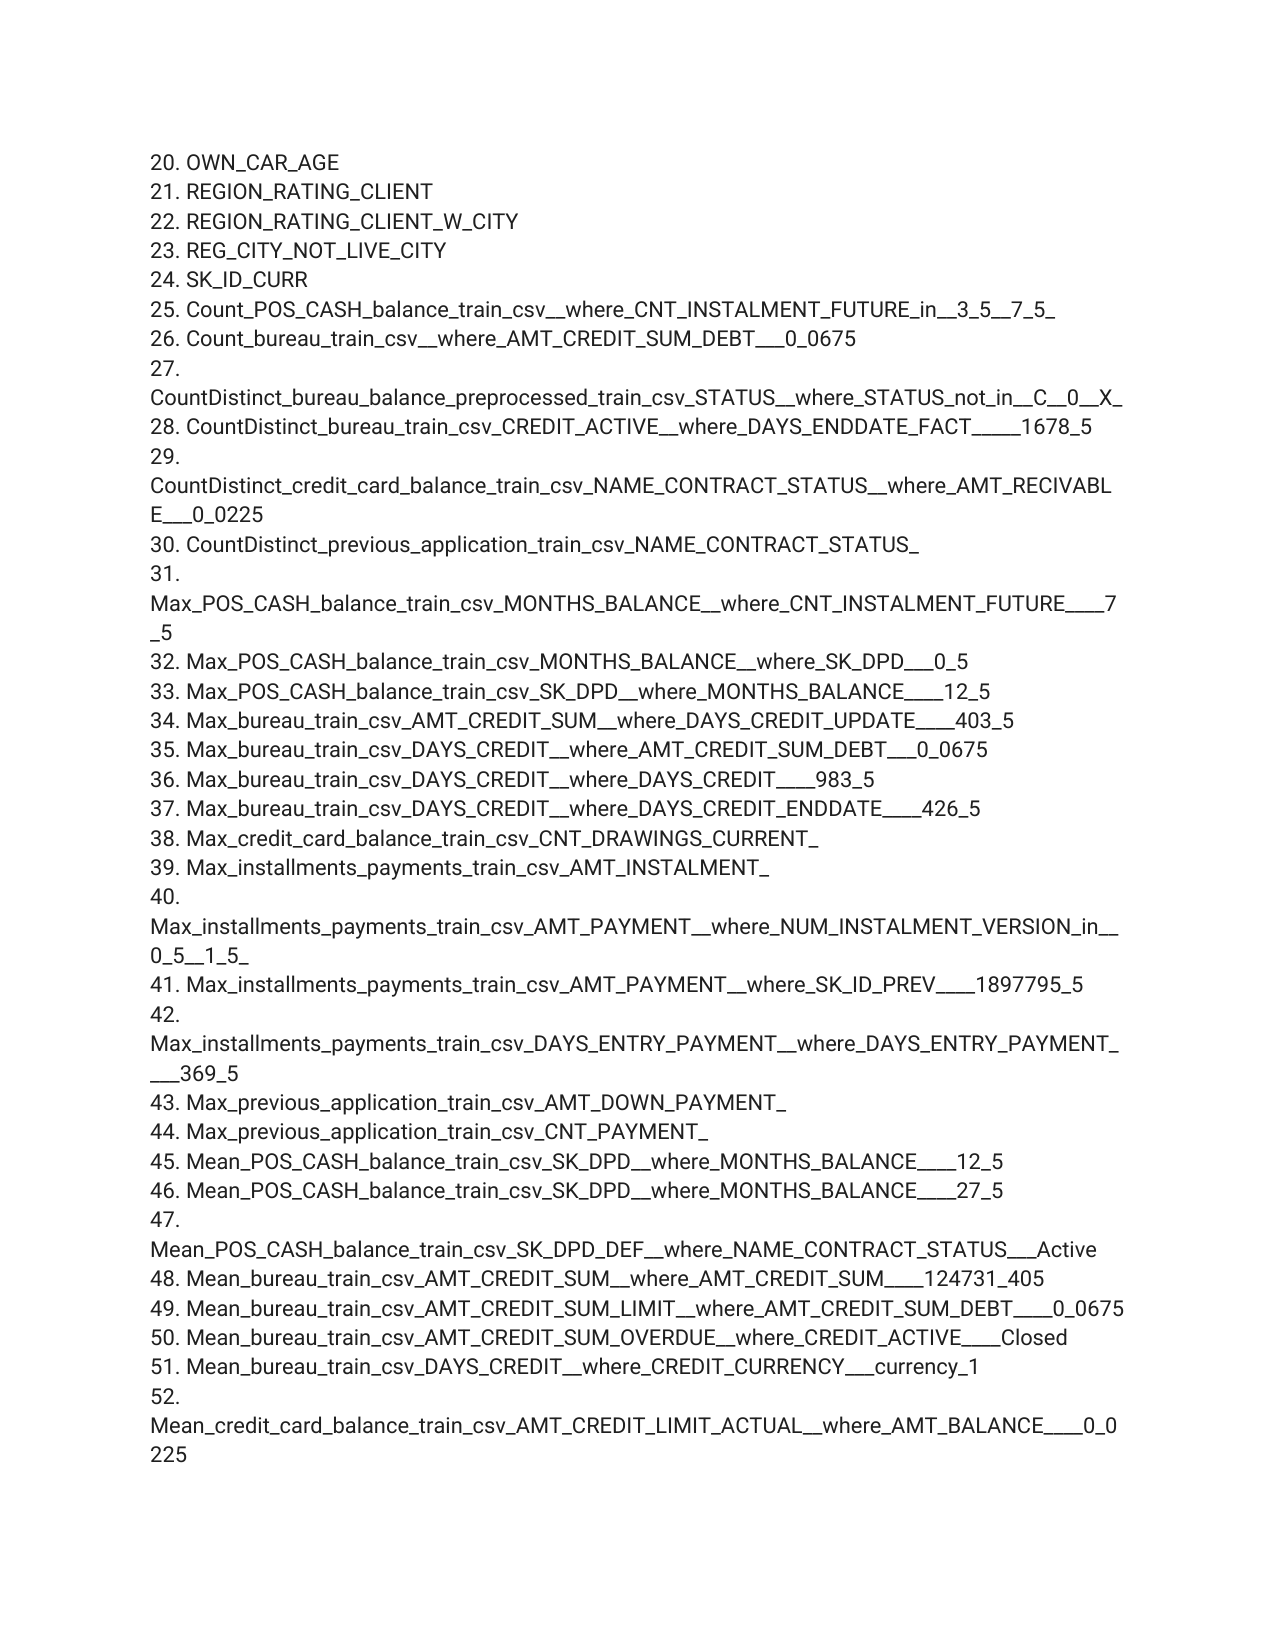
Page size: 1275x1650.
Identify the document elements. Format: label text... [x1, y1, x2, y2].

text 30. CountDistinct_previous_application_train_csv_NAME_CONTRACT_STATUS_ [150, 532, 1125, 557]
text 39. Max_installments_payments_train_csv_AMT_INSTALMENT_ [150, 855, 1125, 881]
text 48. Mean_bureau_train_csv_AMT_CREDIT_SUM__where_AMT_CREDIT_SUM____124731_405 [150, 1266, 1125, 1292]
text 49. Mean_bureau_train_csv_AMT_CREDIT_SUM_LIMIT__where_AMT_CREDIT_SUM_DEBT____0_0675 [150, 1296, 1125, 1321]
text 41. Max_installments_payments_train_csv_AMT_PAYMENT__where_SK_ID_PREV____1897795_5 [150, 972, 1125, 998]
text 23. REG_CITY_NOT_LIVE_CITY [150, 238, 1125, 264]
text 40. Max_installments_payments_train_csv_AMT_PAYMENT__where_NUM_INSTALMENT_VERSION_in__0_5__1_5_ [150, 884, 1125, 969]
text 29. CountDistinct_credit_card_balance_train_csv_NAME_CONTRACT_STATUS__where_AMT_RECIVABLE___0_0225 [150, 444, 1125, 528]
text 47. Mean_POS_CASH_balance_train_csv_SK_DPD_DEF__where_NAME_CONTRACT_STATUS___Active [150, 1207, 1125, 1262]
text 46. Mean_POS_CASH_balance_train_csv_SK_DPD__where_MONTHS_BALANCE____27_5 [150, 1178, 1125, 1204]
text 43. Max_previous_application_train_csv_AMT_DOWN_PAYMENT_ [150, 1090, 1125, 1116]
text 22. REGION_RATING_CLIENT_W_CITY [150, 209, 1125, 234]
text 36. Max_bureau_train_csv_DAYS_CREDIT__where_DAYS_CREDIT____983_5 [150, 767, 1125, 792]
text 32. Max_POS_CASH_balance_train_csv_MONTHS_BALANCE__where_SK_DPD___0_5 [150, 649, 1125, 675]
text 21. REGION_RATING_CLIENT [150, 179, 1125, 205]
text 25. Count_POS_CASH_balance_train_csv__where_CNT_INSTALMENT_FUTURE_in__3_5__7_5_ [150, 297, 1125, 322]
text 42. Max_installments_payments_train_csv_DAYS_ENTRY_PAYMENT__where_DAYS_ENTRY_PAYMENT____369_5 [150, 1002, 1125, 1086]
text 24. SK_ID_CURR [150, 267, 1125, 293]
text 44. Max_previous_application_train_csv_CNT_PAYMENT_ [150, 1119, 1125, 1145]
text 37. Max_bureau_train_csv_DAYS_CREDIT__where_DAYS_CREDIT_ENDDATE____426_5 [150, 796, 1125, 822]
text 51. Mean_bureau_train_csv_DAYS_CREDIT__where_CREDIT_CURRENCY___currency_1 [150, 1354, 1125, 1380]
text 50. Mean_bureau_train_csv_AMT_CREDIT_SUM_OVERDUE__where_CREDIT_ACTIVE____Closed [150, 1325, 1125, 1351]
text 27. CountDistinct_bureau_balance_preprocessed_train_csv_STATUS__where_STATUS_not_in__C__0__X_ [150, 356, 1125, 411]
text 33. Max_POS_CASH_balance_train_csv_SK_DPD__where_MONTHS_BALANCE____12_5 [150, 679, 1125, 704]
text 34. Max_bureau_train_csv_AMT_CREDIT_SUM__where_DAYS_CREDIT_UPDATE____403_5 [150, 708, 1125, 734]
text 35. Max_bureau_train_csv_DAYS_CREDIT__where_AMT_CREDIT_SUM_DEBT___0_0675 [150, 737, 1125, 763]
text 45. Mean_POS_CASH_balance_train_csv_SK_DPD__where_MONTHS_BALANCE____12_5 [150, 1149, 1125, 1174]
text 38. Max_credit_card_balance_train_csv_CNT_DRAWINGS_CURRENT_ [150, 826, 1125, 851]
text 31. Max_POS_CASH_balance_train_csv_MONTHS_BALANCE__where_CNT_INSTALMENT_FUTURE____7_5 [150, 561, 1125, 646]
text 28. CountDistinct_bureau_train_csv_CREDIT_ACTIVE__where_DAYS_ENDDATE_FACT_____1678_5 [150, 414, 1125, 440]
text 26. Count_bureau_train_csv__where_AMT_CREDIT_SUM_DEBT___0_0675 [150, 326, 1125, 352]
text 52. Mean_credit_card_balance_train_csv_AMT_CREDIT_LIMIT_ACTUAL__where_AMT_BALANCE____0_0225 [150, 1384, 1125, 1468]
text 20. OWN_CAR_AGE [150, 150, 1125, 176]
